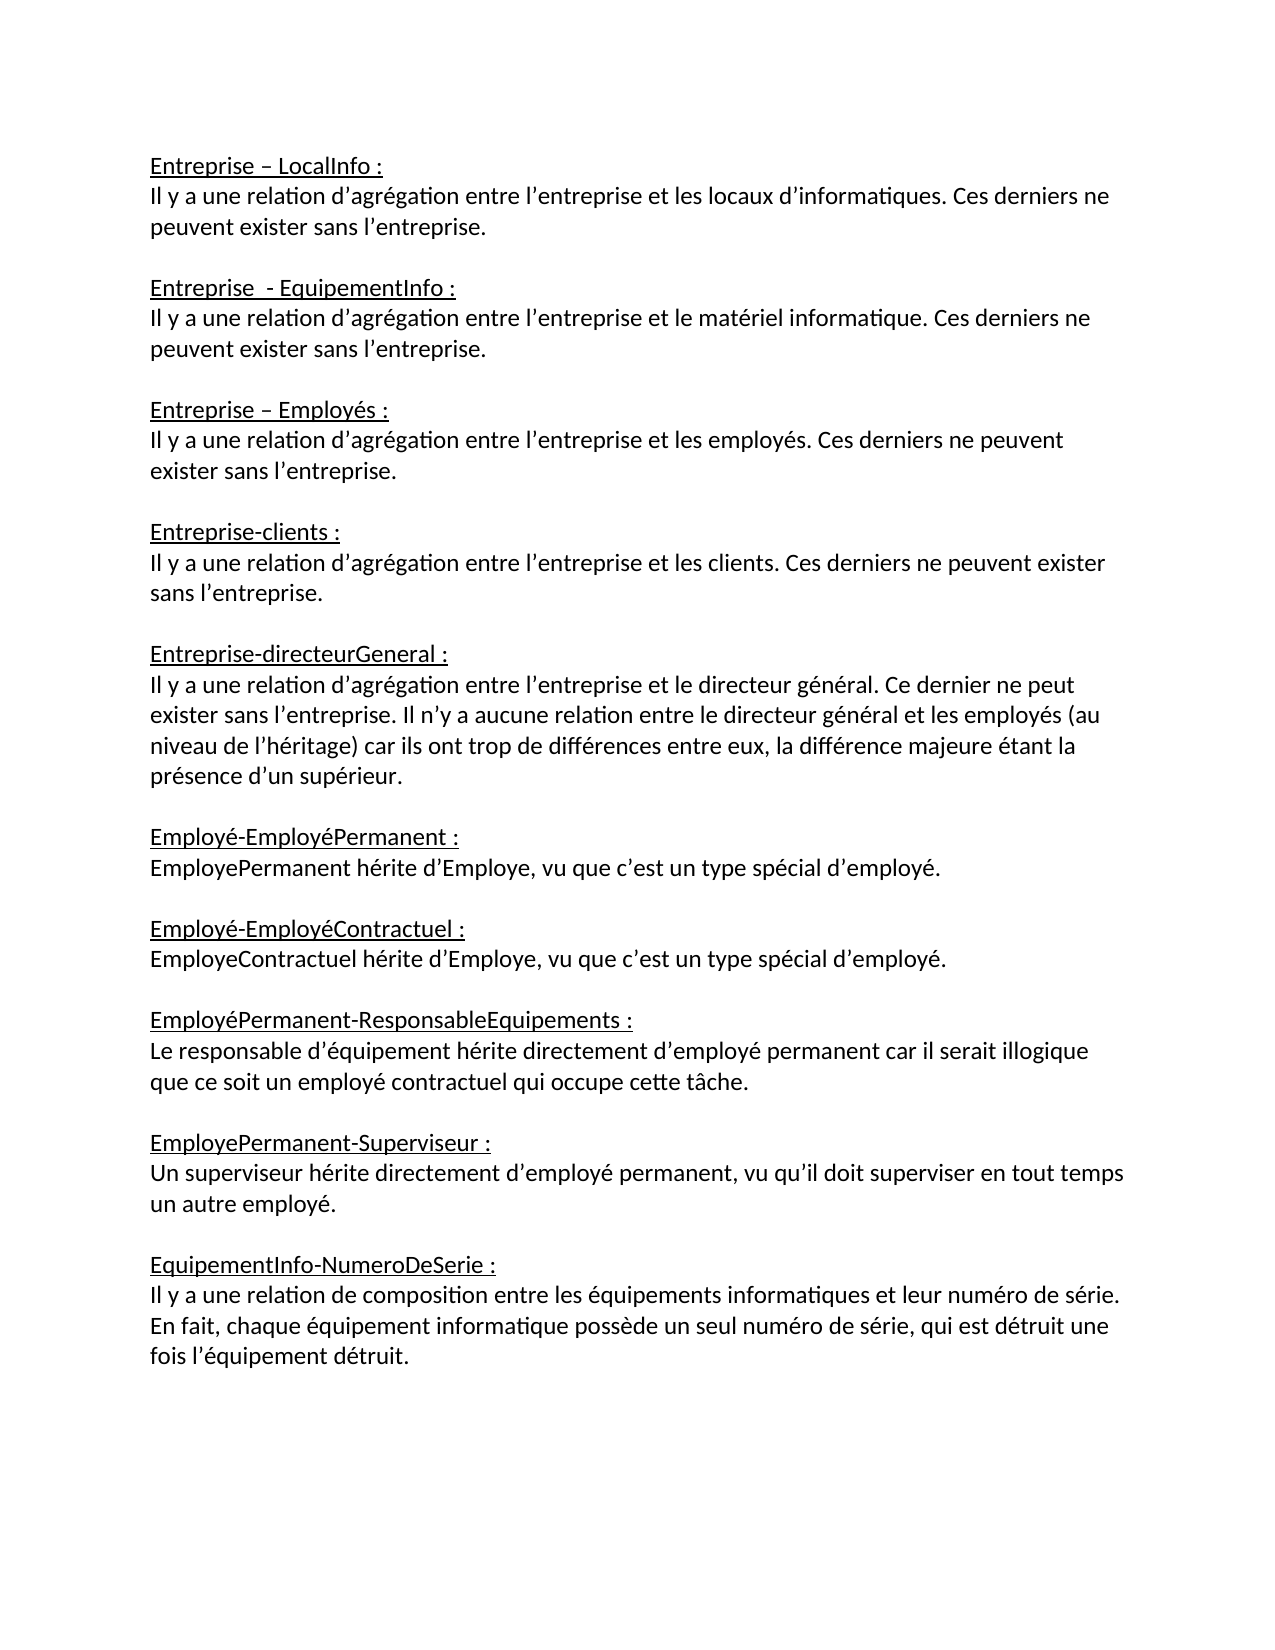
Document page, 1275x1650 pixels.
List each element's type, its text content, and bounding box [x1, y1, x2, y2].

text Entreprise – Employés : [150, 394, 1125, 425]
text EmployeContractuel hérite d’Employe, vu que c’est un type spécial d’employé. [150, 943, 1125, 974]
text Entreprise – LocalInfo : [150, 150, 1125, 181]
text Il y a une relation de composition entre les équipements informatiques et leur numéro de série. En fait, chaque équipement informatique possède un seul numéro de série, qui est détruit une fois l’équipement détruit. [150, 1279, 1125, 1371]
text EmployePermanent hérite d’Employe, vu que c’est un type spécial d’employé. [150, 852, 1125, 882]
text Il y a une relation d’agrégation entre l’entreprise et les clients. Ces derniers ne peuvent exister sans l’entreprise. [150, 547, 1125, 608]
text Entreprise-clients : [150, 516, 1125, 547]
text EquipementInfo-NumeroDeSerie : [150, 1249, 1125, 1279]
text Il y a une relation d’agrégation entre l’entreprise et les locaux d’informatiques. Ces derniers ne peuvent exister sans l’entreprise. [150, 181, 1125, 242]
text EmployePermanent-Superviseur : [150, 1127, 1125, 1157]
text Un superviseur hérite directement d’employé permanent, vu qu’il doit superviser en tout temps un autre employé. [150, 1157, 1125, 1218]
text Employé-EmployéContractuel : [150, 913, 1125, 943]
text Employé-EmployéPermanent : [150, 821, 1125, 852]
text Il y a une relation d’agrégation entre l’entreprise et les employés. Ces derniers ne peuvent exister sans l’entreprise. [150, 425, 1125, 486]
text Entreprise - EquipementInfo : [150, 272, 1125, 303]
text Il y a une relation d’agrégation entre l’entreprise et le matériel informatique. Ces derniers ne peuvent exister sans l’entreprise. [150, 303, 1125, 364]
text Le responsable d’équipement hérite directement d’employé permanent car il serait illogique que ce soit un employé contractuel qui occupe cette tâche. [150, 1035, 1125, 1096]
text Entreprise-directeurGeneral : [150, 638, 1125, 669]
text EmployéPermanent-ResponsableEquipements : [150, 1004, 1125, 1035]
text Il y a une relation d’agrégation entre l’entreprise et le directeur général. Ce dernier ne peut exister sans l’entreprise. Il n’y a aucune relation entre le directeur général et les employés (au niveau de l’héritage) car ils ont trop de différences entre eux, la différence majeure étant la présence d’un supérieur. [150, 669, 1125, 791]
